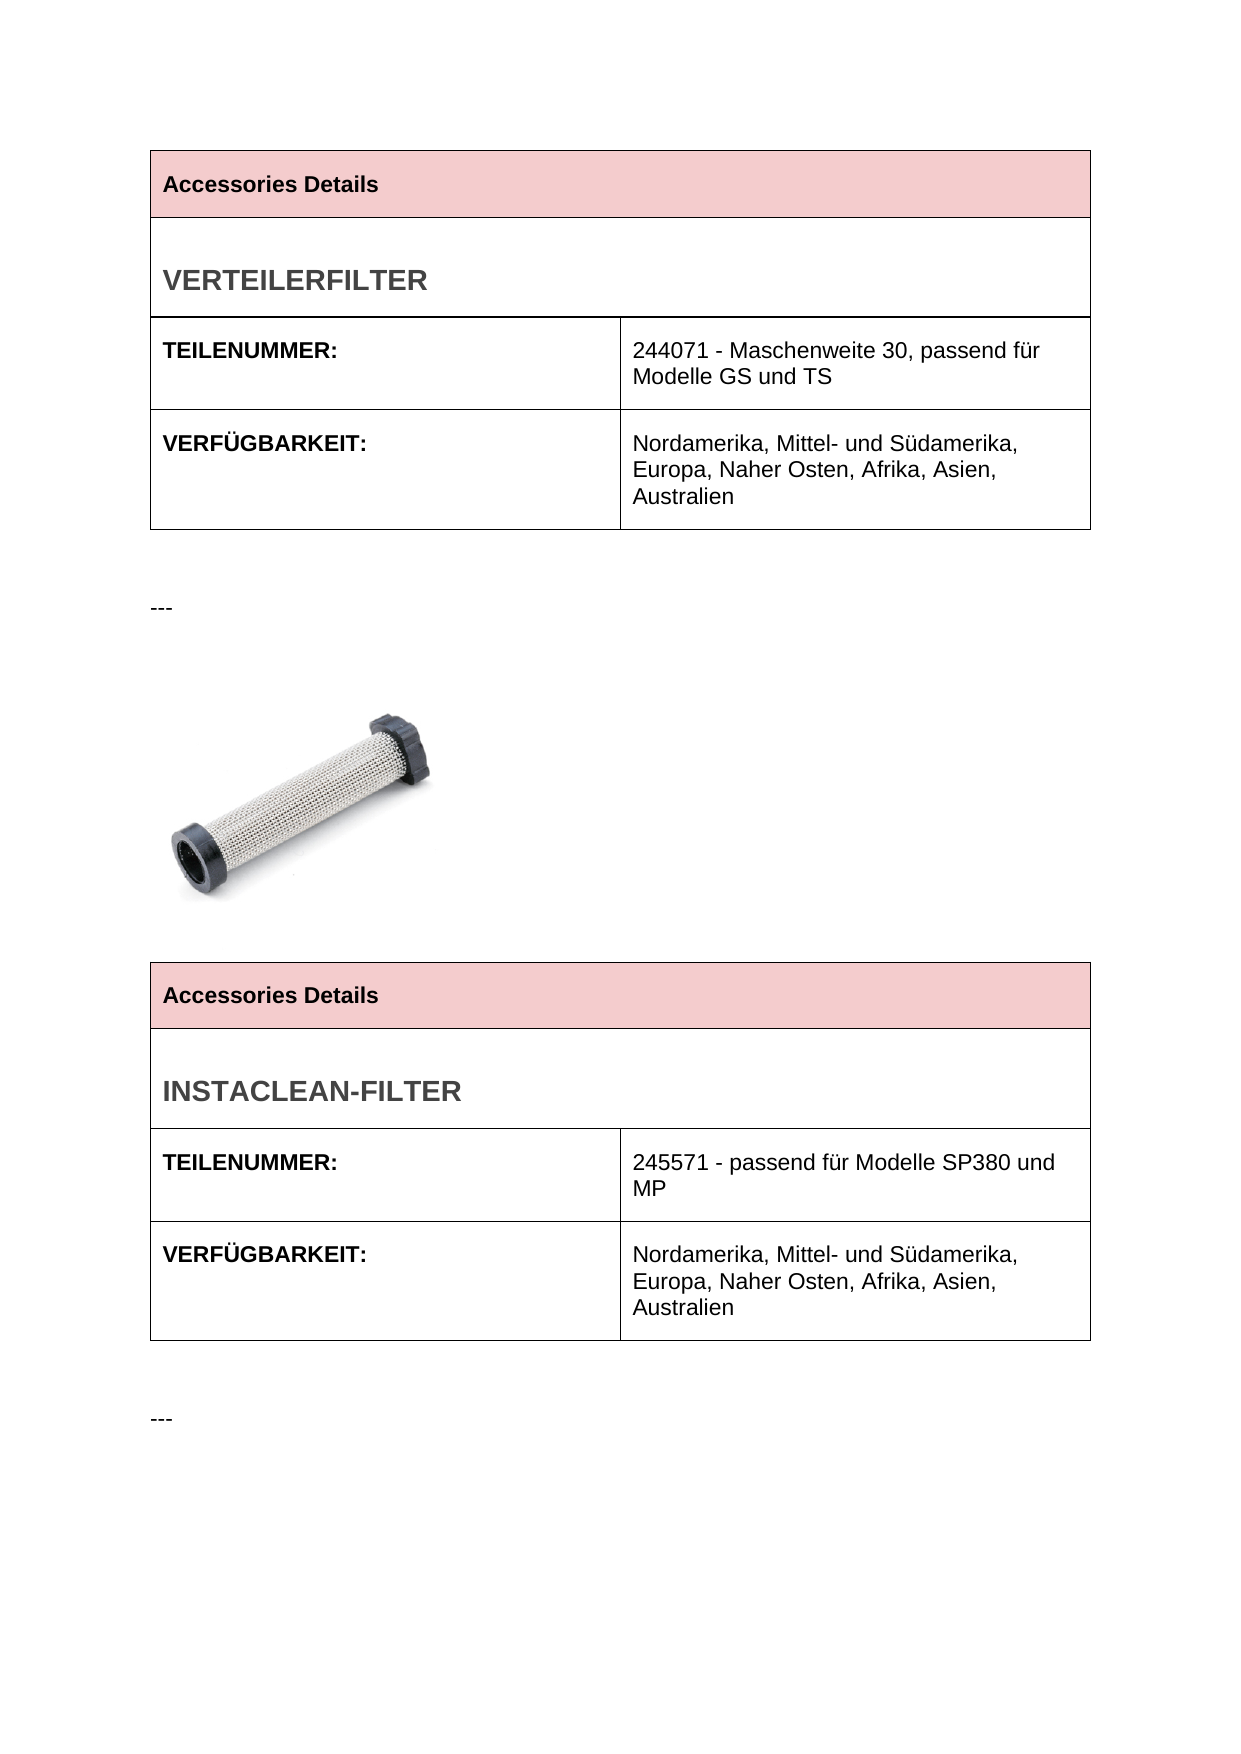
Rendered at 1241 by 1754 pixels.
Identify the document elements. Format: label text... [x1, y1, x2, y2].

text --- [150, 594, 1090, 620]
table_cell Nordamerika, Mittel- und Südamerika, Europa, Naher Osten, Afrika, Asien, Australien [621, 1222, 1090, 1340]
picture [150, 650, 451, 950]
table_cell VERTEILERFILTER [151, 218, 1090, 316]
table_header Accessories Details [151, 151, 1090, 217]
table_cell TEILENUMMER: [151, 1129, 620, 1221]
table_header Accessories Details [151, 963, 1090, 1028]
table_cell Nordamerika, Mittel- und Südamerika, Europa, Naher Osten, Afrika, Asien, Australien [621, 410, 1090, 528]
table_cell VERFÜGBARKEIT: [151, 410, 620, 528]
table_cell 244071 - Maschenweite 30, passend für Modelle GS und TS [621, 318, 1090, 409]
table_cell VERFÜGBARKEIT: [151, 1222, 620, 1340]
text --- [150, 1405, 1090, 1432]
table_cell TEILENUMMER: [151, 318, 620, 409]
table_cell 245571 - passend für Modelle SP380 und MP [621, 1129, 1090, 1221]
table_cell INSTACLEAN-FILTER [151, 1029, 1090, 1128]
